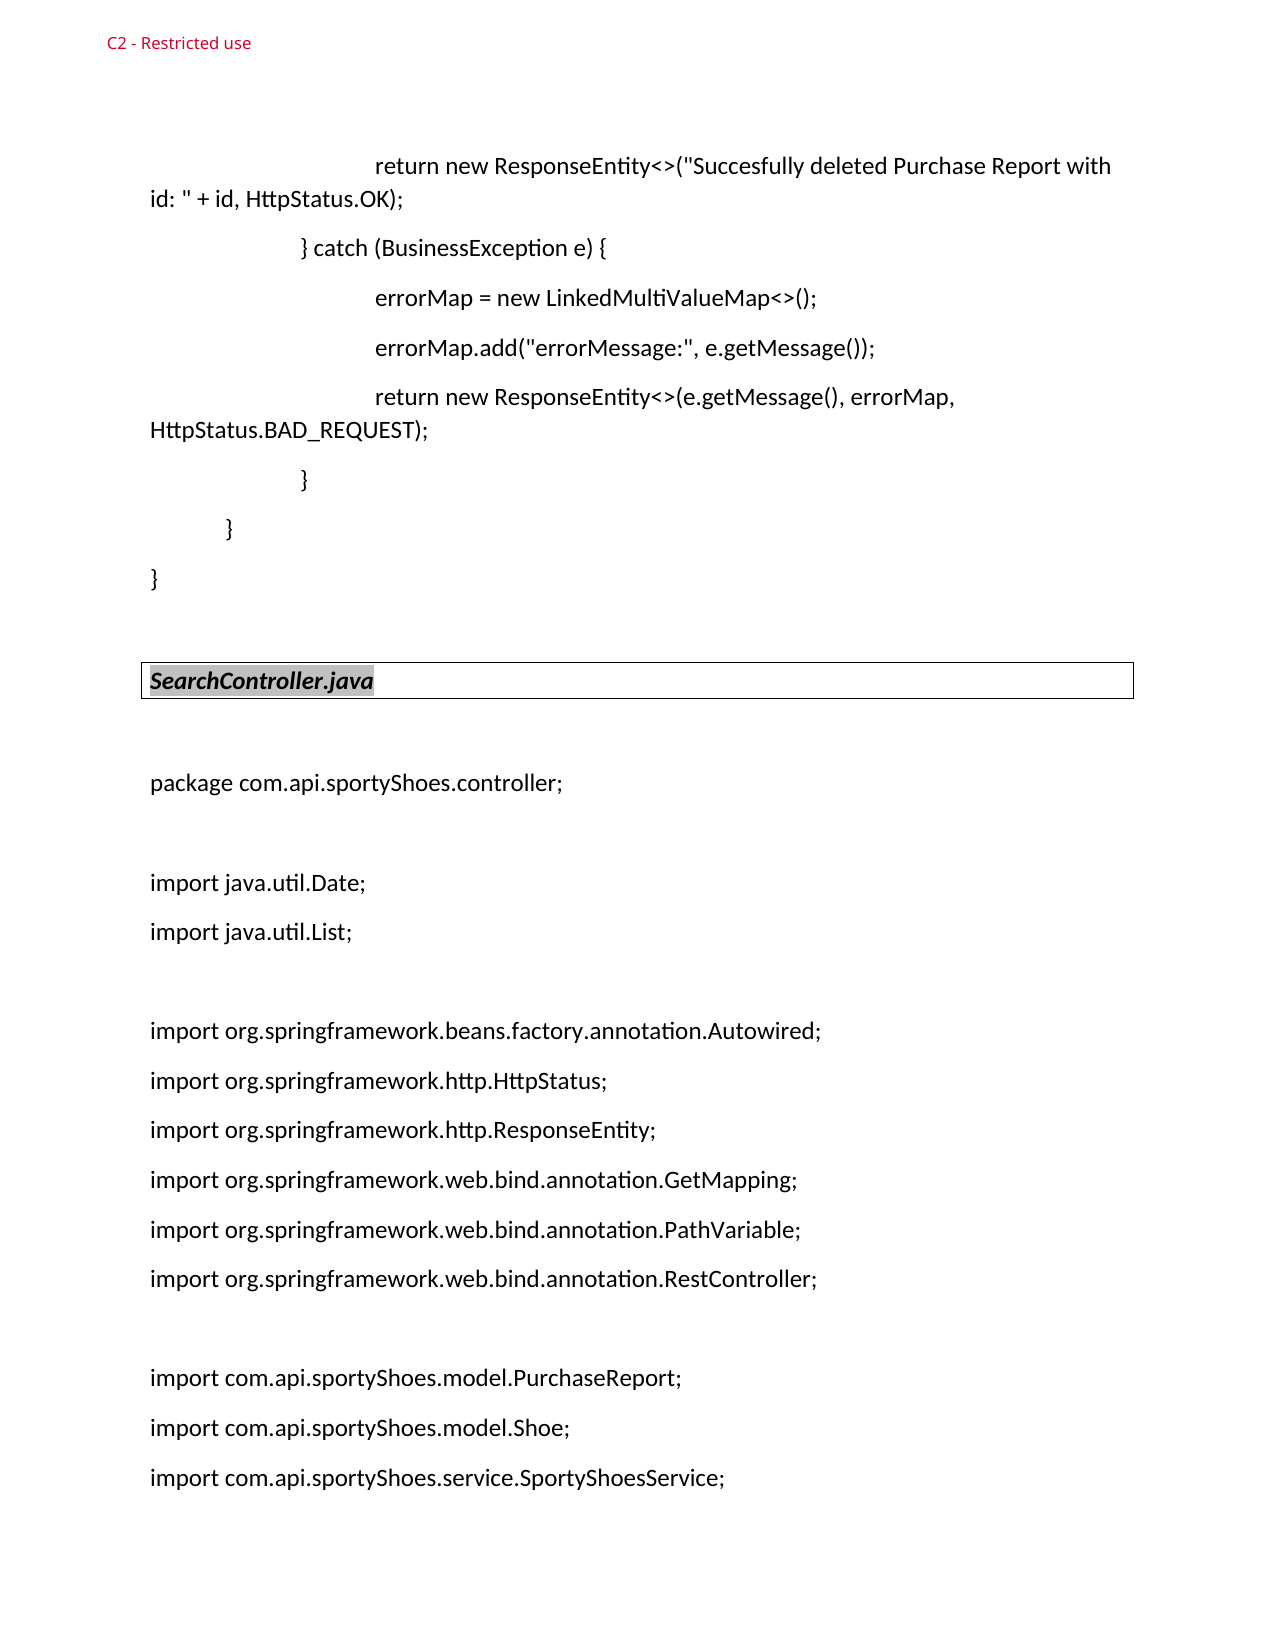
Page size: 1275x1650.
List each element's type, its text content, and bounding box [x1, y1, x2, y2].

text import org.springframework.web.bind.annotation.GetMapping; [150, 1164, 1125, 1195]
text import org.springframework.web.bind.annotation.RestController; [150, 1263, 1125, 1294]
text import org.springframework.http.ResponseEntity; [150, 1114, 1125, 1145]
text errorMap = new LinkedMultiValueMap<>(); [150, 282, 1125, 313]
text } catch (BusinessException e) { [150, 232, 1125, 263]
text } [150, 513, 1125, 544]
text import org.springframework.web.bind.annotation.PathVariable; [150, 1214, 1125, 1244]
text } [150, 563, 1125, 593]
text return new ResponseEntity<>(e.getMessage(), errorMap, HttpStatus.BAD_REQUEST); [150, 381, 1125, 445]
text errorMap.add("errorMessage:", e.getMessage()); [150, 332, 1125, 362]
text import com.api.sportyShoes.service.SportyShoesService; [150, 1462, 1125, 1492]
text SearchController.java [142, 663, 1133, 698]
text import org.springframework.beans.factory.annotation.Autowired; [150, 1015, 1125, 1046]
text import java.util.List; [150, 916, 1125, 947]
text } [150, 464, 1125, 494]
text import com.api.sportyShoes.model.PurchaseReport; [150, 1362, 1125, 1393]
text import com.api.sportyShoes.model.Shoe; [150, 1412, 1125, 1443]
text import org.springframework.http.HttpStatus; [150, 1065, 1125, 1096]
text import java.util.Date; [150, 867, 1125, 897]
text return new ResponseEntity<>("Succesfully deleted Purchase Report with id: " + id, HttpStatus.OK); [150, 150, 1125, 213]
text package com.api.sportyShoes.controller; [150, 767, 1125, 798]
